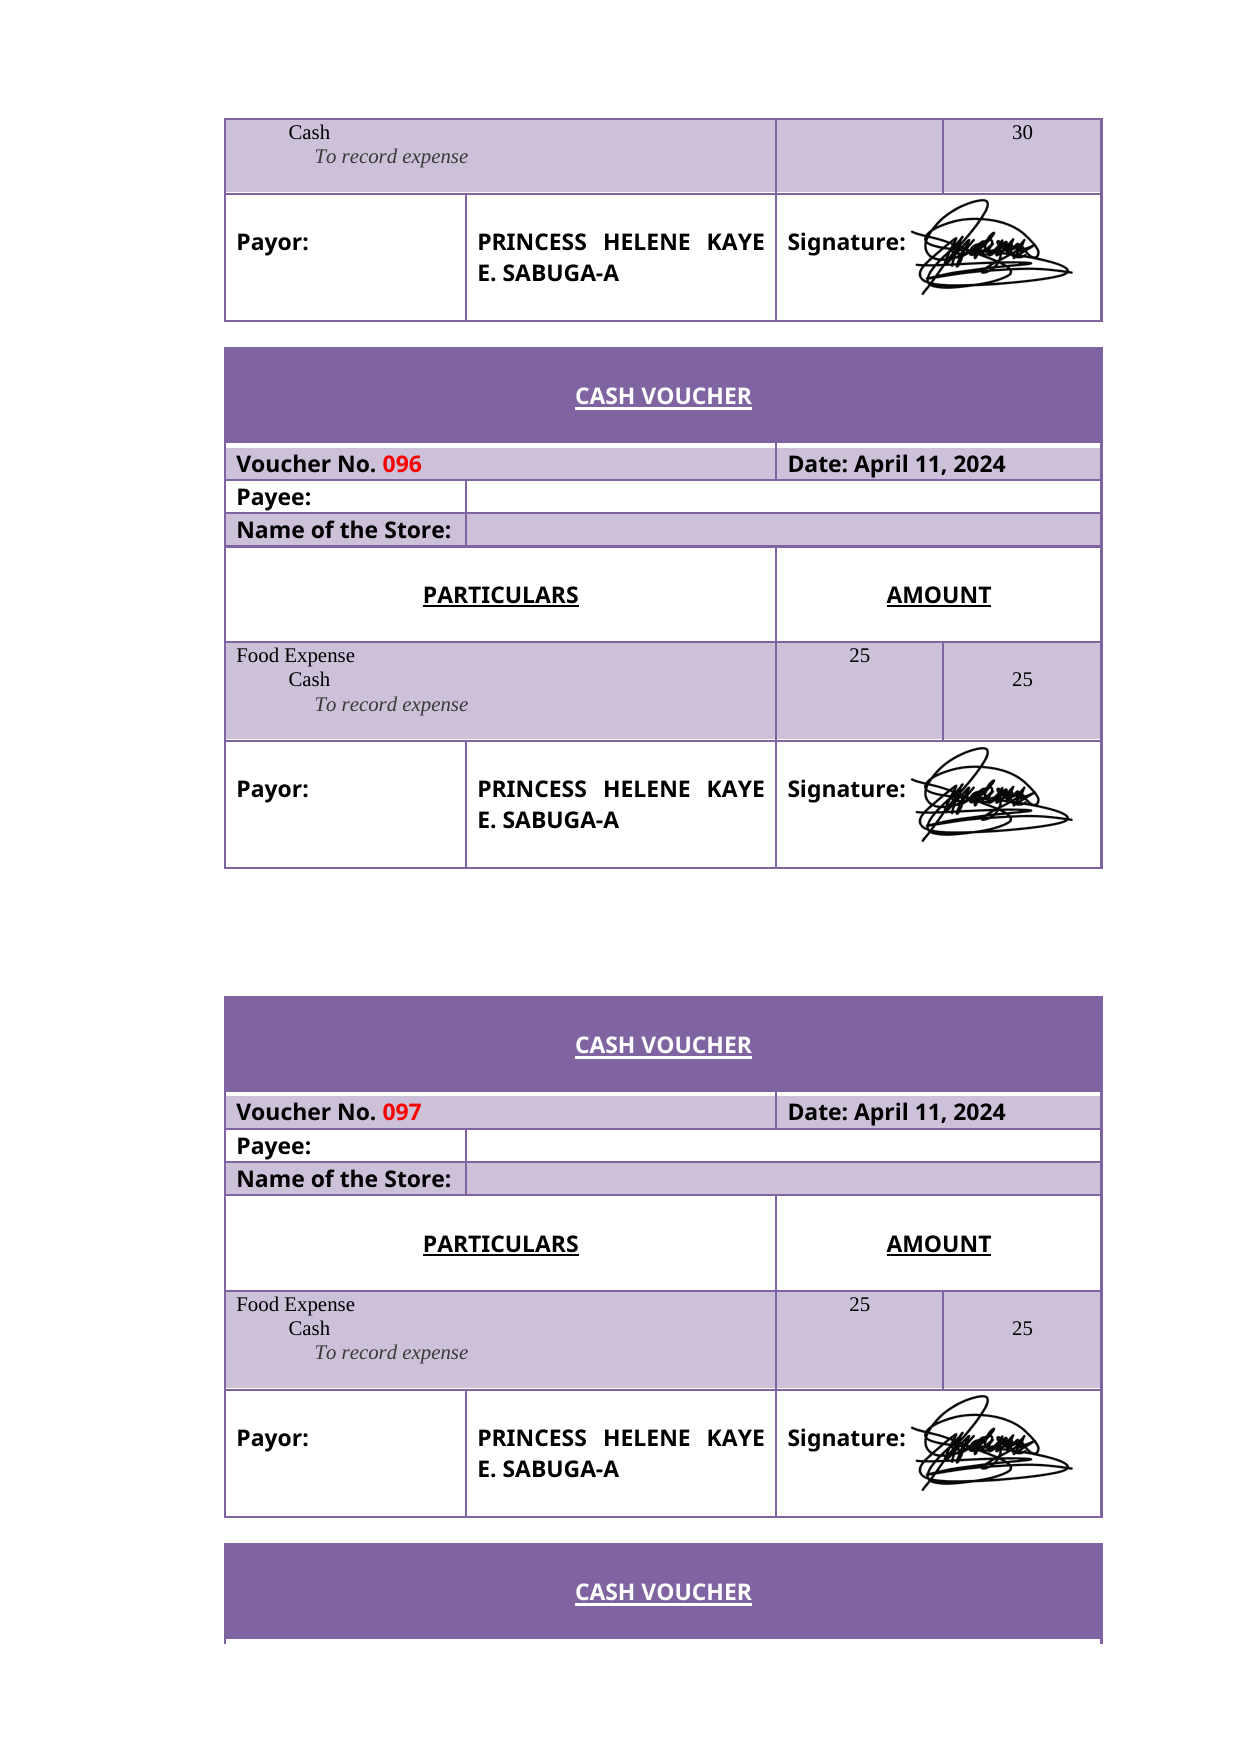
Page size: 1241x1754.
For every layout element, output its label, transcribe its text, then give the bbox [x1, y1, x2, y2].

table_header CASH VOUCHER [226, 1545, 1100, 1639]
table_cell 30 [777, 120, 942, 192]
table_cell PRINCESS HELENE KAYE E. SABUGA-A [467, 195, 775, 319]
table_header CASH VOUCHER [226, 998, 1100, 1092]
table_cell Payee: [226, 481, 465, 512]
table_cell Food Expense Cash To record expense [226, 1292, 775, 1388]
table_cell [467, 1163, 1100, 1194]
table_cell Name of the Store: [226, 1163, 465, 1194]
table_cell [467, 514, 1100, 545]
table_cell Date: April 11, 2024 [777, 448, 1100, 479]
table_cell 25 [944, 643, 1100, 739]
picture [909, 745, 1074, 844]
table_cell Signature: [777, 742, 1100, 867]
table_cell Date: April 11, 2024 [777, 1096, 1100, 1128]
table_cell Signature: [777, 195, 1100, 319]
table_cell 25 [777, 643, 942, 739]
picture [909, 1394, 1074, 1493]
table_cell 25 [777, 1292, 942, 1388]
table_cell [467, 1130, 1100, 1161]
table_cell [467, 481, 1100, 512]
table_cell 25 [944, 1292, 1100, 1388]
table_cell Signature: [777, 1391, 1100, 1516]
table_cell Name of the Store: [226, 514, 465, 545]
table_cell PRINCESS HELENE KAYE E. SABUGA-A [467, 742, 775, 867]
table_cell AMOUNT [777, 548, 1100, 641]
table_header CASH VOUCHER [226, 349, 1100, 443]
table_cell Food Expense Cash To record expense [226, 643, 775, 739]
table_cell PARTICULARS [226, 1196, 775, 1290]
picture [909, 198, 1074, 297]
table_cell Payee: [226, 1130, 465, 1161]
table_cell Payor: [226, 1391, 465, 1516]
table_cell Voucher No. 096 [226, 448, 775, 479]
table_cell Voucher No. 097 [226, 1096, 775, 1128]
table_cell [226, 120, 775, 192]
table_cell Payor: [226, 195, 465, 319]
table_cell AMOUNT [777, 1196, 1100, 1290]
table_cell PARTICULARS [226, 548, 775, 641]
table_cell PRINCESS HELENE KAYE E. SABUGA-A [467, 1391, 775, 1516]
table_cell 30 [944, 120, 1100, 192]
table_cell Payor: [226, 742, 465, 867]
